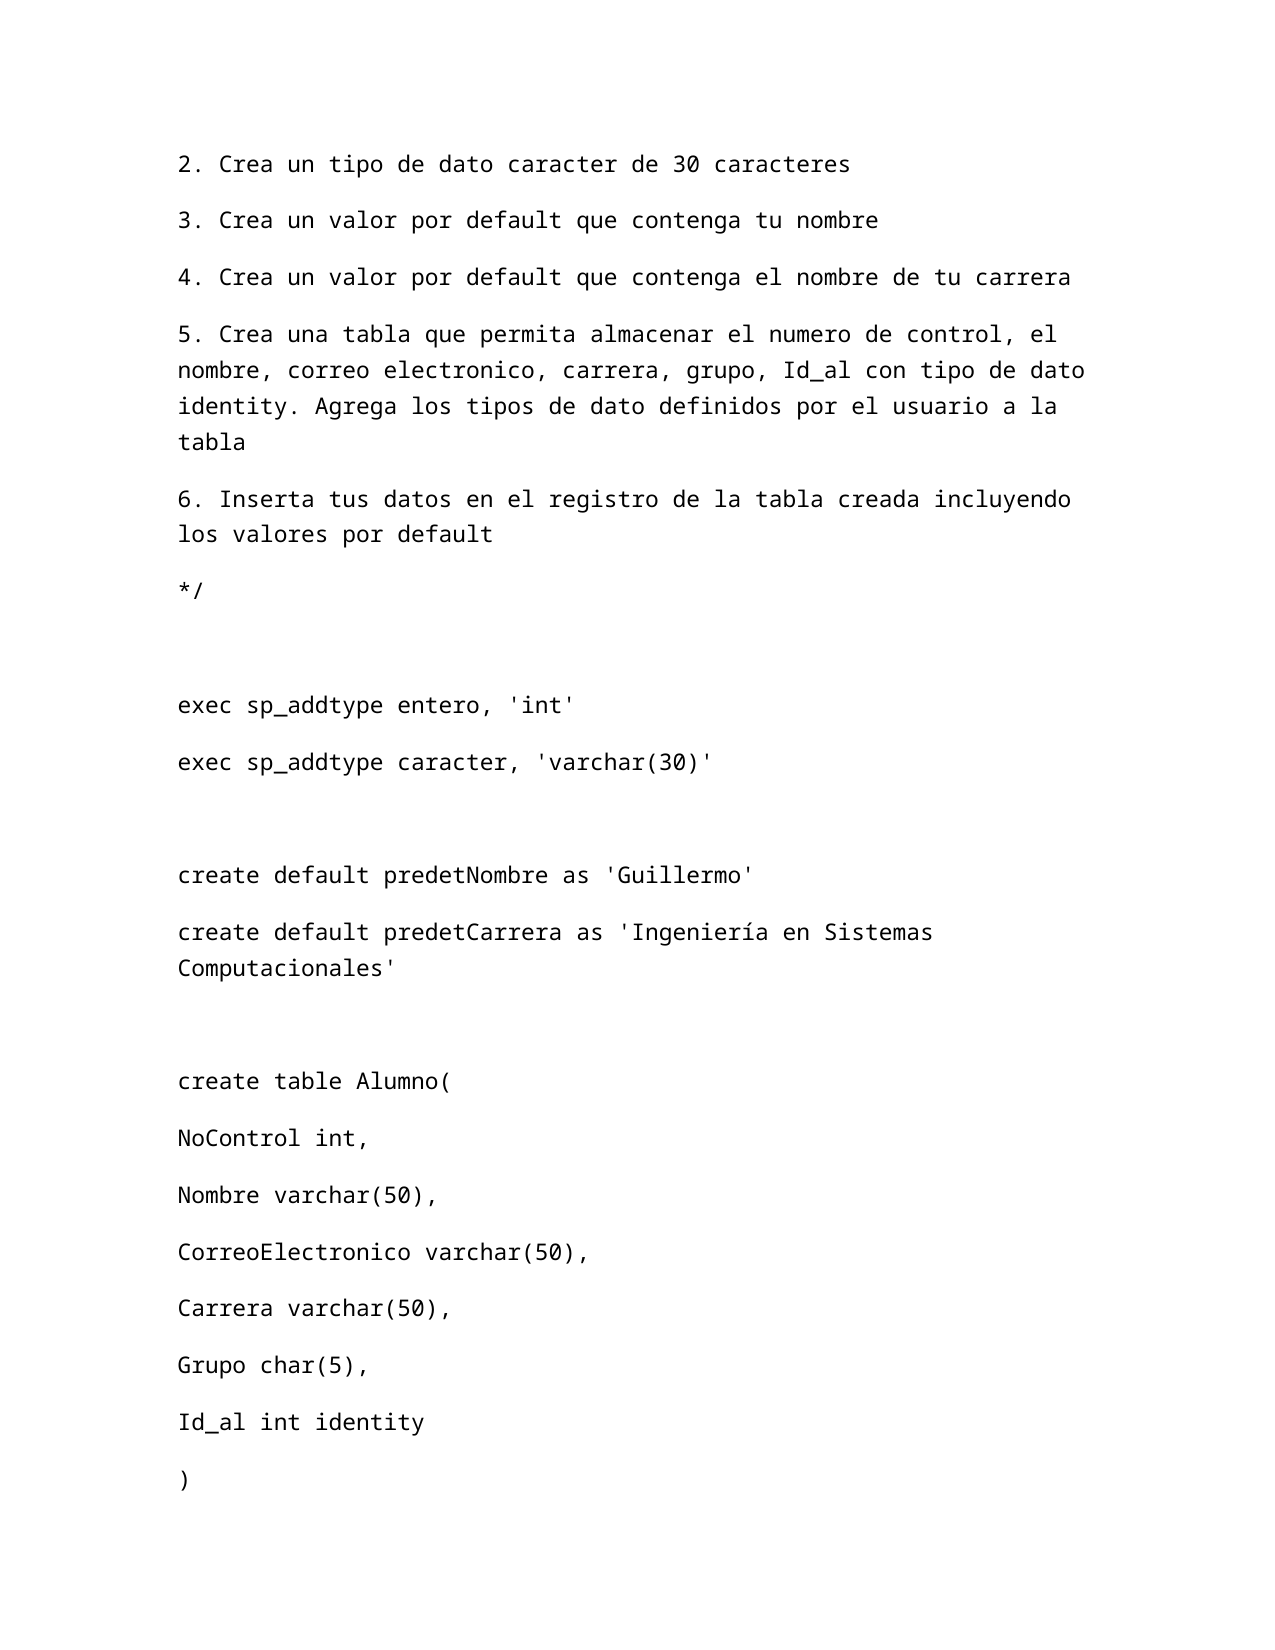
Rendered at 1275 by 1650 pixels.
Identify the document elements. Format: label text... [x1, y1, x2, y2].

text Grupo char(5), [177, 1349, 1098, 1380]
text 6. Inserta tus datos en el registro de la tabla creada incluyendo los valores por default [177, 482, 1098, 550]
text */ [177, 575, 1098, 606]
text Id_al int identity [177, 1406, 1098, 1437]
text NoControl int, [177, 1122, 1098, 1153]
text CorreoElectronico varchar(50), [177, 1236, 1098, 1267]
text 5. Crea una tabla que permita almacenar el numero de control, el nombre, correo electronico, carrera, grupo, Id_al con tipo de dato identity. Agrega los tipos de dato definidos por el usuario a la tabla [177, 318, 1098, 457]
text 3. Crea un valor por default que contenga tu nombre [177, 204, 1098, 236]
text exec sp_addtype caracter, 'varchar(30)' [177, 746, 1098, 777]
text create default predetNombre as 'Guillermo' [177, 859, 1098, 890]
text create table Alumno( [177, 1065, 1098, 1097]
text create default predetCarrera as 'Ingeniería en Sistemas Computacionales' [177, 916, 1098, 983]
text exec sp_addtype entero, 'int' [177, 689, 1098, 720]
text Nombre varchar(50), [177, 1179, 1098, 1210]
text 4. Crea un valor por default que contenga el nombre de tu carrera [177, 261, 1098, 292]
text 2. Crea un tipo de dato caracter de 30 caracteres [177, 148, 1098, 179]
text Carrera varchar(50), [177, 1292, 1098, 1324]
text ) [177, 1463, 1098, 1494]
